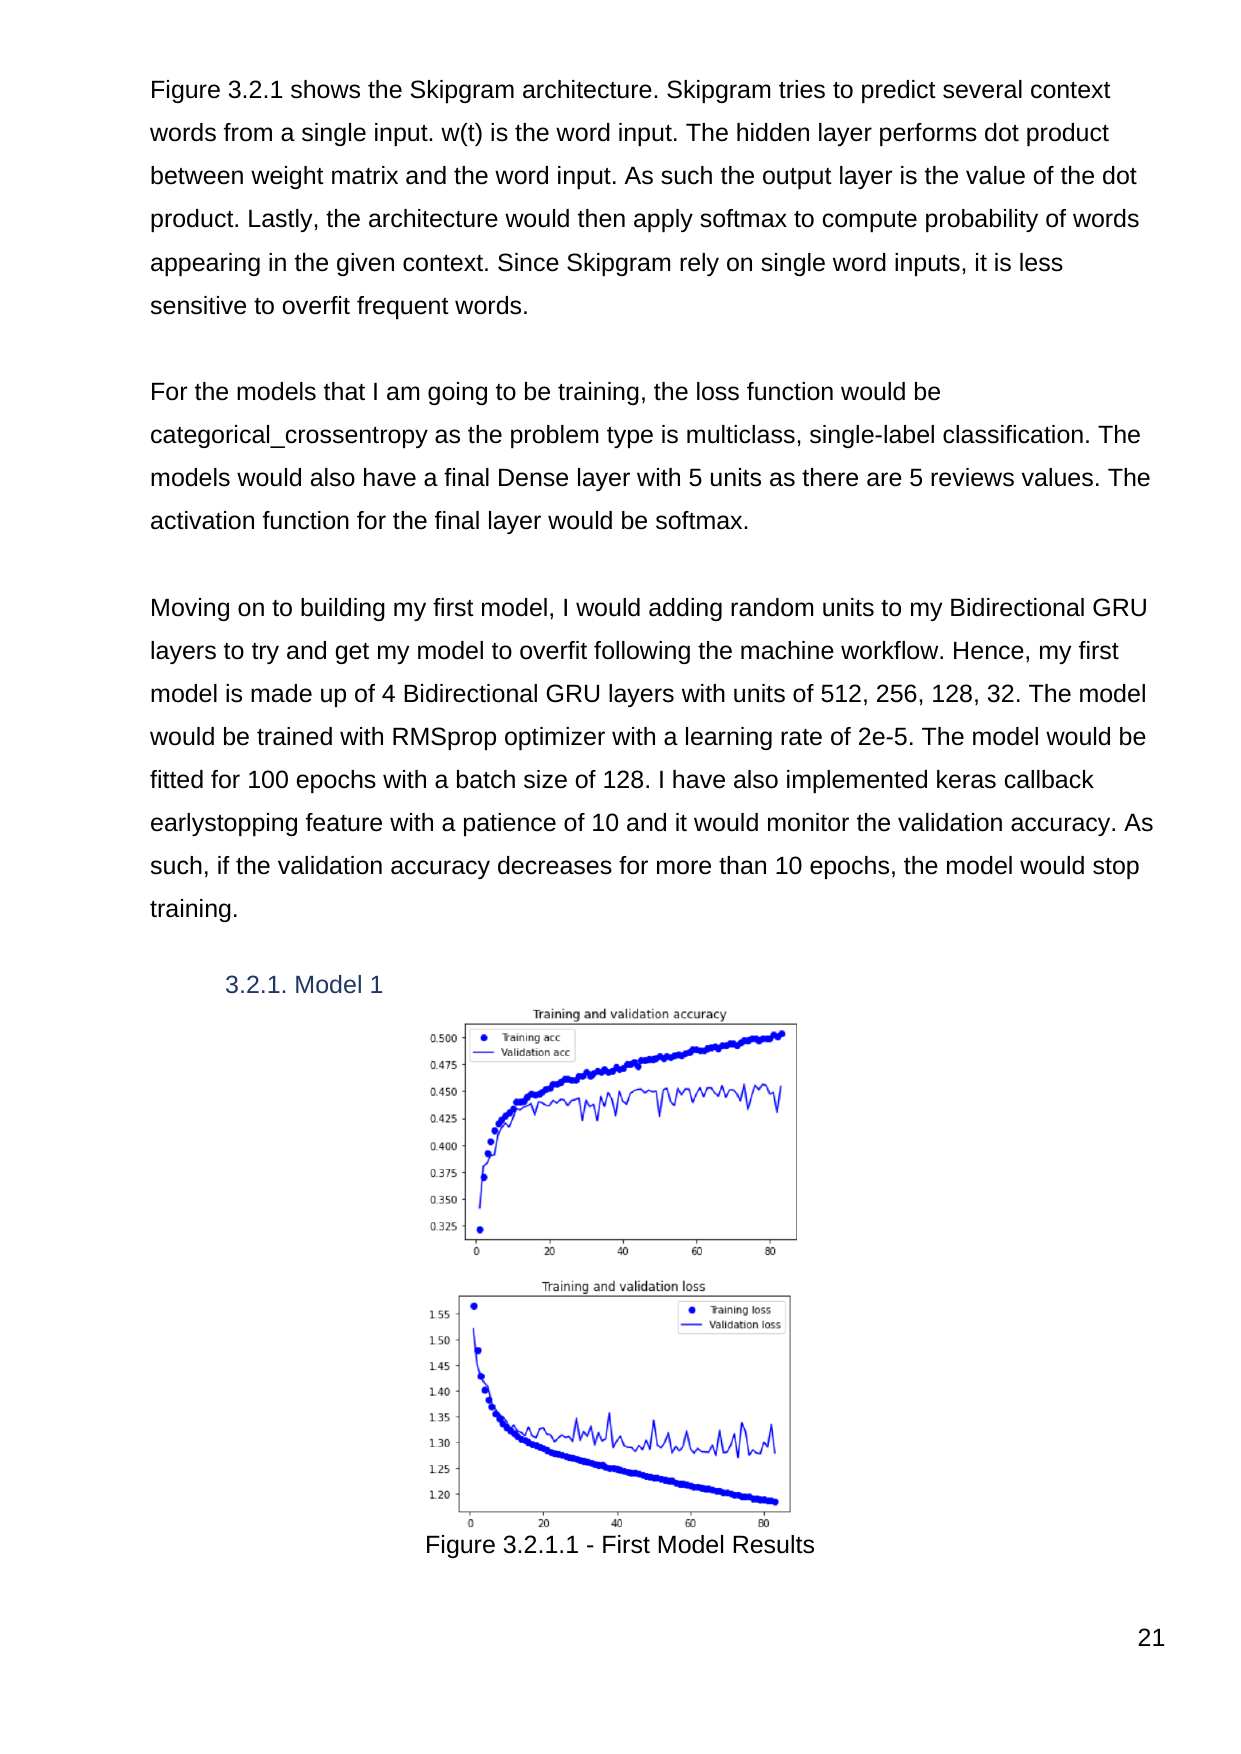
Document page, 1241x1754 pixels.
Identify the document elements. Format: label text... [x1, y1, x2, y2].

picture [413, 999, 827, 1530]
subtitle 3.2.1. Model 1 [225, 970, 1165, 999]
text Moving on to building my first model, I would adding random units to my Bidirectional GRU layers to try and get my model to overfit following the machine workflow. Hence, my first model is made up of 4 Bidirectional GRU layers with units of 512, 256, 128, 32. The model would be trained with RMSprop optimizer with a learning rate of 2e-5. The model would be fitted for 100 epochs with a batch size of 128. I have also implemented keras callback earlystopping feature with a patience of 10 and it would monitor the validation accuracy. As such, if the validation accuracy decreases for more than 10 epochs, the model would stop training. [150, 592, 1165, 923]
text Figure 3.2.1.1 - First Model Results [75, 1530, 1165, 1559]
text Figure 3.2.1 shows the Skipgram architecture. Skipgram tries to predict several context words from a single input. w(t) is the word input. The hidden layer performs dot product between weight matrix and the word input. As such the output layer is the value of the dot product. Lastly, the architecture would then apply softmax to compute probability of words appearing in the given context. Since Skipgram rely on single word inputs, it is less sensitive to overfit frequent words. [150, 75, 1165, 319]
text For the models that I am going to be training, the loss function would be categorical_crossentropy as the problem type is multiclass, single-label classification. The models would also have a final Dense layer with 5 units as there are 5 reviews values. The activation function for the final layer would be softmax. [150, 377, 1165, 535]
